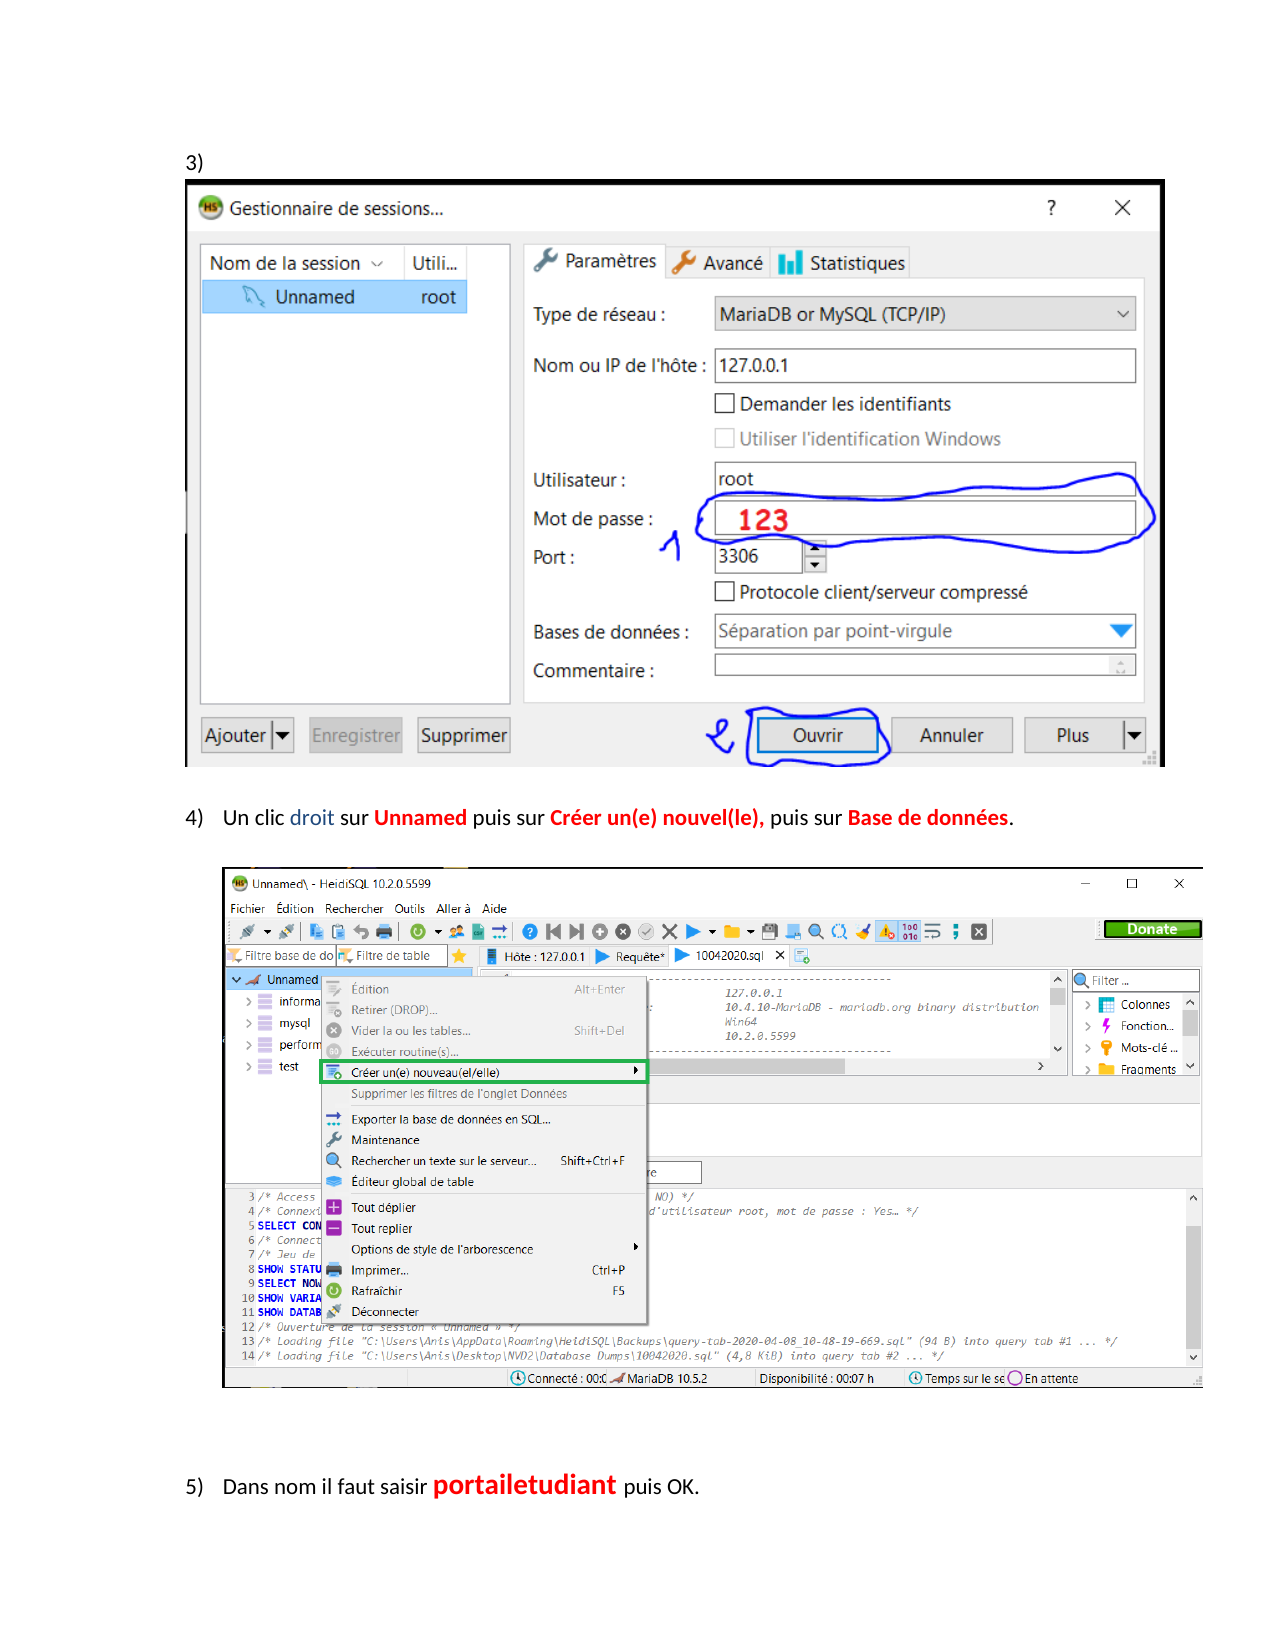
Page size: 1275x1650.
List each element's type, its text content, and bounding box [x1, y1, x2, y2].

list Dans nom il faut saisir portailetudiant puis OK. [185, 1466, 1127, 1501]
list Un clic droit sur Unnamed puis sur Créer un(e) nouvel(le), puis sur Base de données. [185, 803, 1127, 831]
picture [222, 867, 1203, 1388]
picture [185, 179, 1165, 767]
